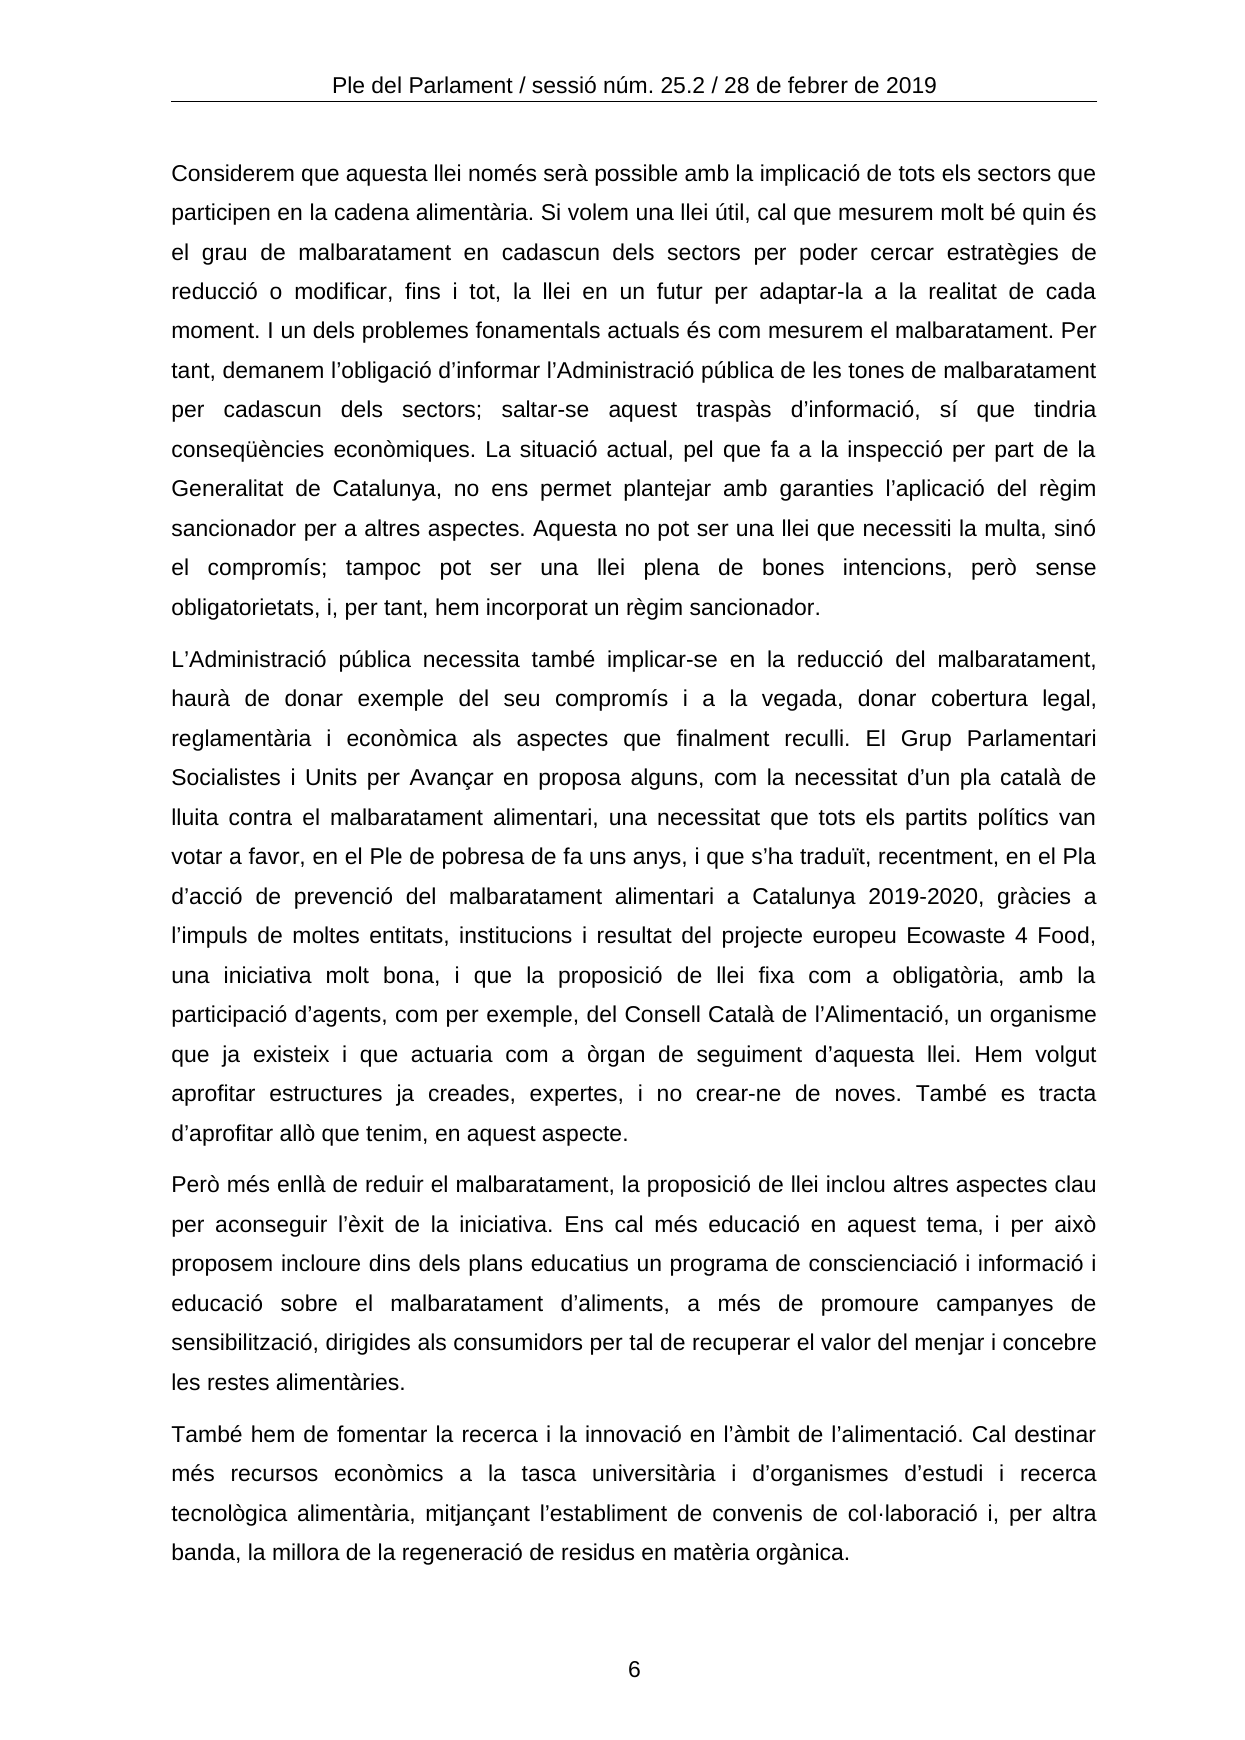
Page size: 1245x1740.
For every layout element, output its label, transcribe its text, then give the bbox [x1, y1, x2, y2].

text Considerem que aquesta llei només serà possible amb la implicació de tots els sectors que participen en la cadena alimentària. Si volem una llei útil, cal que mesurem molt bé quin és el grau de malbaratament en cadascun dels sectors per poder cercar estratègies de reducció o modificar, fins i tot, la llei en un futur per adaptar-la a la realitat de cada moment. I un dels problemes fonamentals actuals és com mesurem el malbaratament. Per tant, demanem l’obligació d’informar l’Administració pública de les tones de malbaratament per cadascun dels sectors; saltar-se aquest traspàs d’informació, sí que tindria conseqüències econòmiques. La situació actual, pel que fa a la inspecció per part de la Generalitat de Catalunya, no ens permet plantejar amb garanties l’aplicació del règim sancionador per a altres aspectes. Aquesta no pot ser una llei que necessiti la multa, sinó el compromís; tampoc pot ser una llei plena de bones intencions, però sense obligatorietats, i, per tant, hem incorporat un règim sancionador. [171, 159, 1097, 620]
text Però més enllà de reduir el malbaratament, la proposició de llei inclou altres aspectes clau per aconseguir l’èxit de la iniciativa. Ens cal més educació en aquest tema, i per això proposem incloure dins dels plans educatius un programa de conscienciació i informació i educació sobre el malbaratament d’aliments, a més de promoure campanyes de sensibilització, dirigides als consumidors per tal de recuperar el valor del menjar i concebre les restes alimentàries. [171, 1171, 1097, 1395]
text L’Administració pública necessita també implicar-se en la reducció del malbaratament, haurà de donar exemple del seu compromís i a la vegada, donar cobertura legal, reglamentària i econòmica als aspectes que finalment reculli. El Grup Parlamentari Socialistes i Units per Avançar en proposa alguns, com la necessitat d’un pla català de lluita contra el malbaratament alimentari, una necessitat que tots els partits polítics van votar a favor, en el Ple de pobresa de fa uns anys, i que s’ha traduït, recentment, en el Pla d’acció de prevenció del malbaratament alimentari a Catalunya 2019-2020, gràcies a l’impuls de moltes entitats, institucions i resultat del projecte europeu Ecowaste 4 Food, una iniciativa molt bona, i que la proposició de llei fixa com a obligatòria, amb la participació d’agents, com per exemple, del Consell Català de l’Alimentació, un organisme que ja existeix i que actuaria com a òrgan de seguiment d’aquesta llei. Hem volgut aprofitar estructures ja creades, expertes, i no crear-ne de noves. També es tracta d’aprofitar allò que tenim, en aquest aspecte. [171, 646, 1097, 1146]
text També hem de fomentar la recerca i la innovació en l’àmbit de l’alimentació. Cal destinar més recursos econòmics a la tasca universitària i d’organismes d’estudi i recerca tecnològica alimentària, mitjançant l’establiment de convenis de col·laboració i, per altra banda, la millora de la regeneració de residus en matèria orgànica. [171, 1421, 1097, 1566]
